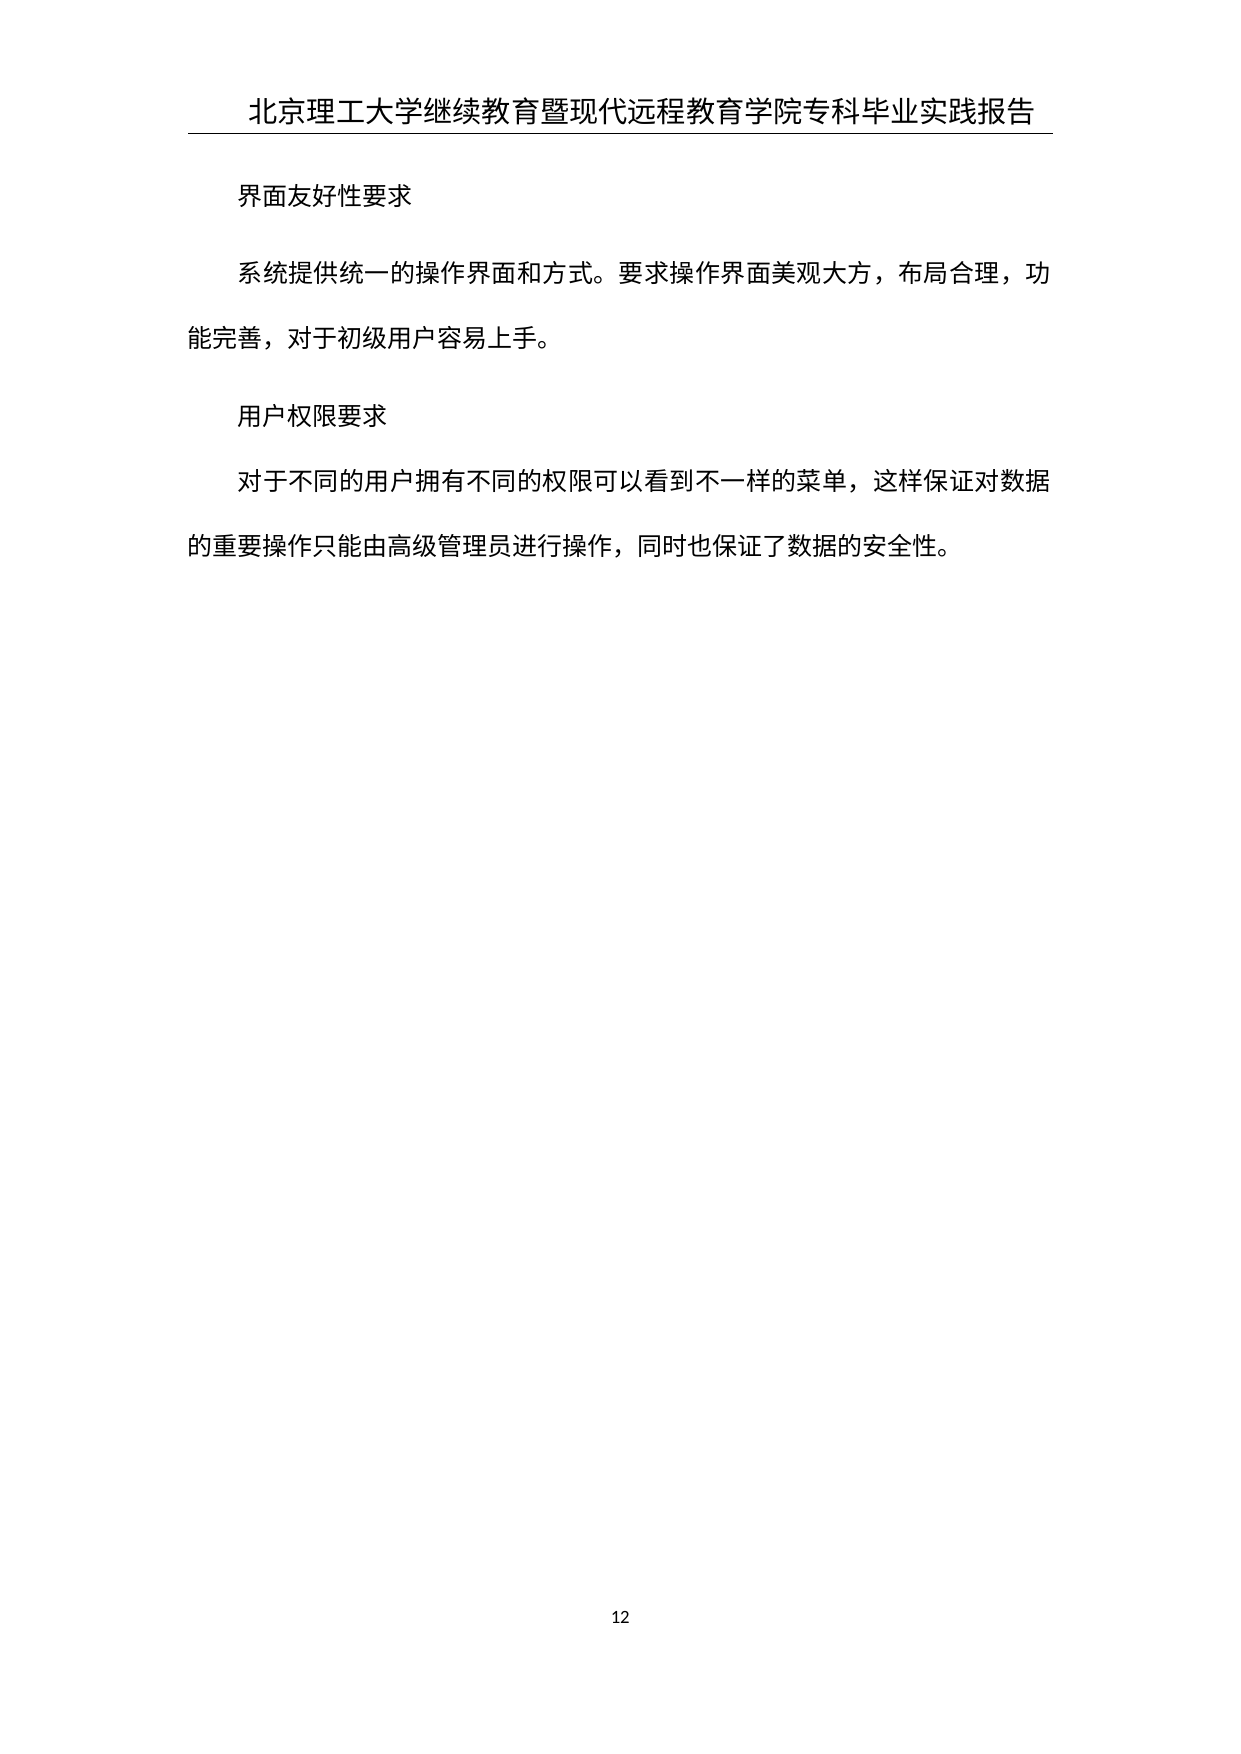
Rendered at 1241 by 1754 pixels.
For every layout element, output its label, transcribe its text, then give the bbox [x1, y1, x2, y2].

text 对于不同的用户拥有不同的权限可以看到不一样的菜单，这样保证对数据的重要操作只能由高级管理员进行操作，同时也保证了数据的安全性。 [187, 447, 1053, 577]
text 用户权限要求 [187, 382, 1053, 447]
text 界面友好性要求 [187, 162, 1053, 227]
text 系统提供统一的操作界面和方式。要求操作界面美观大方，布局合理，功能完善，对于初级用户容易上手。 [187, 239, 1053, 369]
